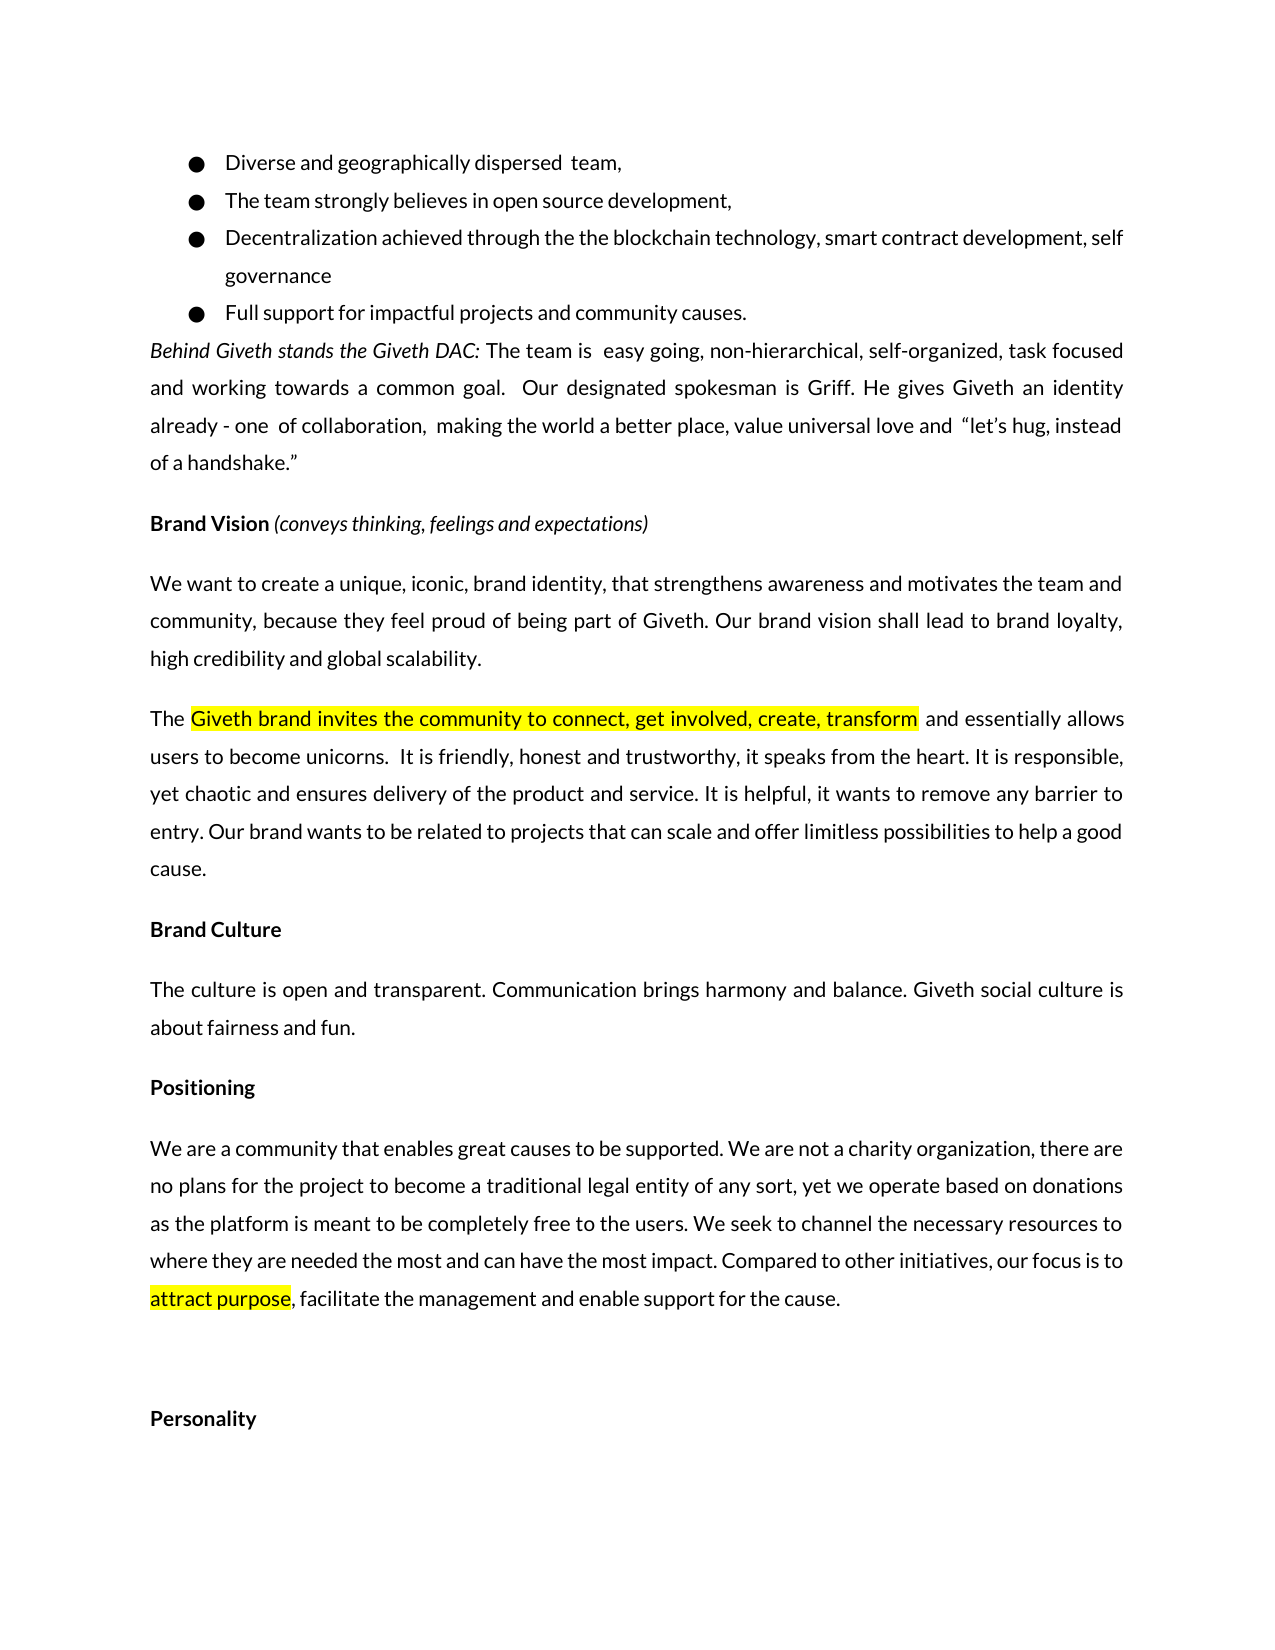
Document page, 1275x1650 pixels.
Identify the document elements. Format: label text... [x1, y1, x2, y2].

text Behind Giveth stands the Giveth DAC: The team is easy going, non-hierarchical, self-organized, task focused and working towards a common goal. Our designated spokesman is Griff. He gives Giveth an identity already - one of collaboration, making the world a better place, value universal love and “let’s hug, instead of a handshake.” [150, 337, 1125, 475]
text We want to create a unique, iconic, brand identity, that strengthens awareness and motivates the team and community, because they feel proud of being part of Giveth. Our brand vision shall lead to brand loyalty, high credibility and global scalability. [150, 571, 1125, 671]
list The team strongly believes in open source development, [187, 187, 1125, 212]
text Personality [150, 1406, 1125, 1431]
text We are a community that enables great causes to be supported. We are not a charity organization, there are no plans for the project to become a traditional legal entity of any sort, yet we operate based on donations as the platform is meant to be completely free to the users. We seek to channel the necessary resources to where they are needed the most and can have the most impact. Compared to other initiatives, our focus is to attract purpose, facilitate the management and enable support for the cause. [150, 1135, 1125, 1310]
list Decentralization achieved through the the blockchain technology, smart contract development, self governance [187, 225, 1125, 287]
text Brand Culture [150, 917, 1125, 942]
text The Giveth brand invites the community to connect, get involved, create, transform and essentially allows users to become unicorns. It is friendly, honest and trustworthy, it speaks from the heart. It is responsible, yet chaotic and ensures delivery of the product and service. It is helpful, it wants to remove any barrier to entry. Our brand wants to be related to projects that can scale and offer limitless possibilities to help a good cause. [150, 706, 1125, 881]
list Diverse and geographically dispersed team, [187, 150, 1125, 175]
text The culture is open and transparent. Communication brings harmony and balance. Giveth social culture is about fairness and fun. [150, 977, 1125, 1039]
text Brand Vision (conveys thinking, feelings and expectations) [150, 510, 1125, 535]
list Full support for impactful projects and community causes. [187, 300, 1125, 325]
text Positioning [150, 1075, 1125, 1100]
